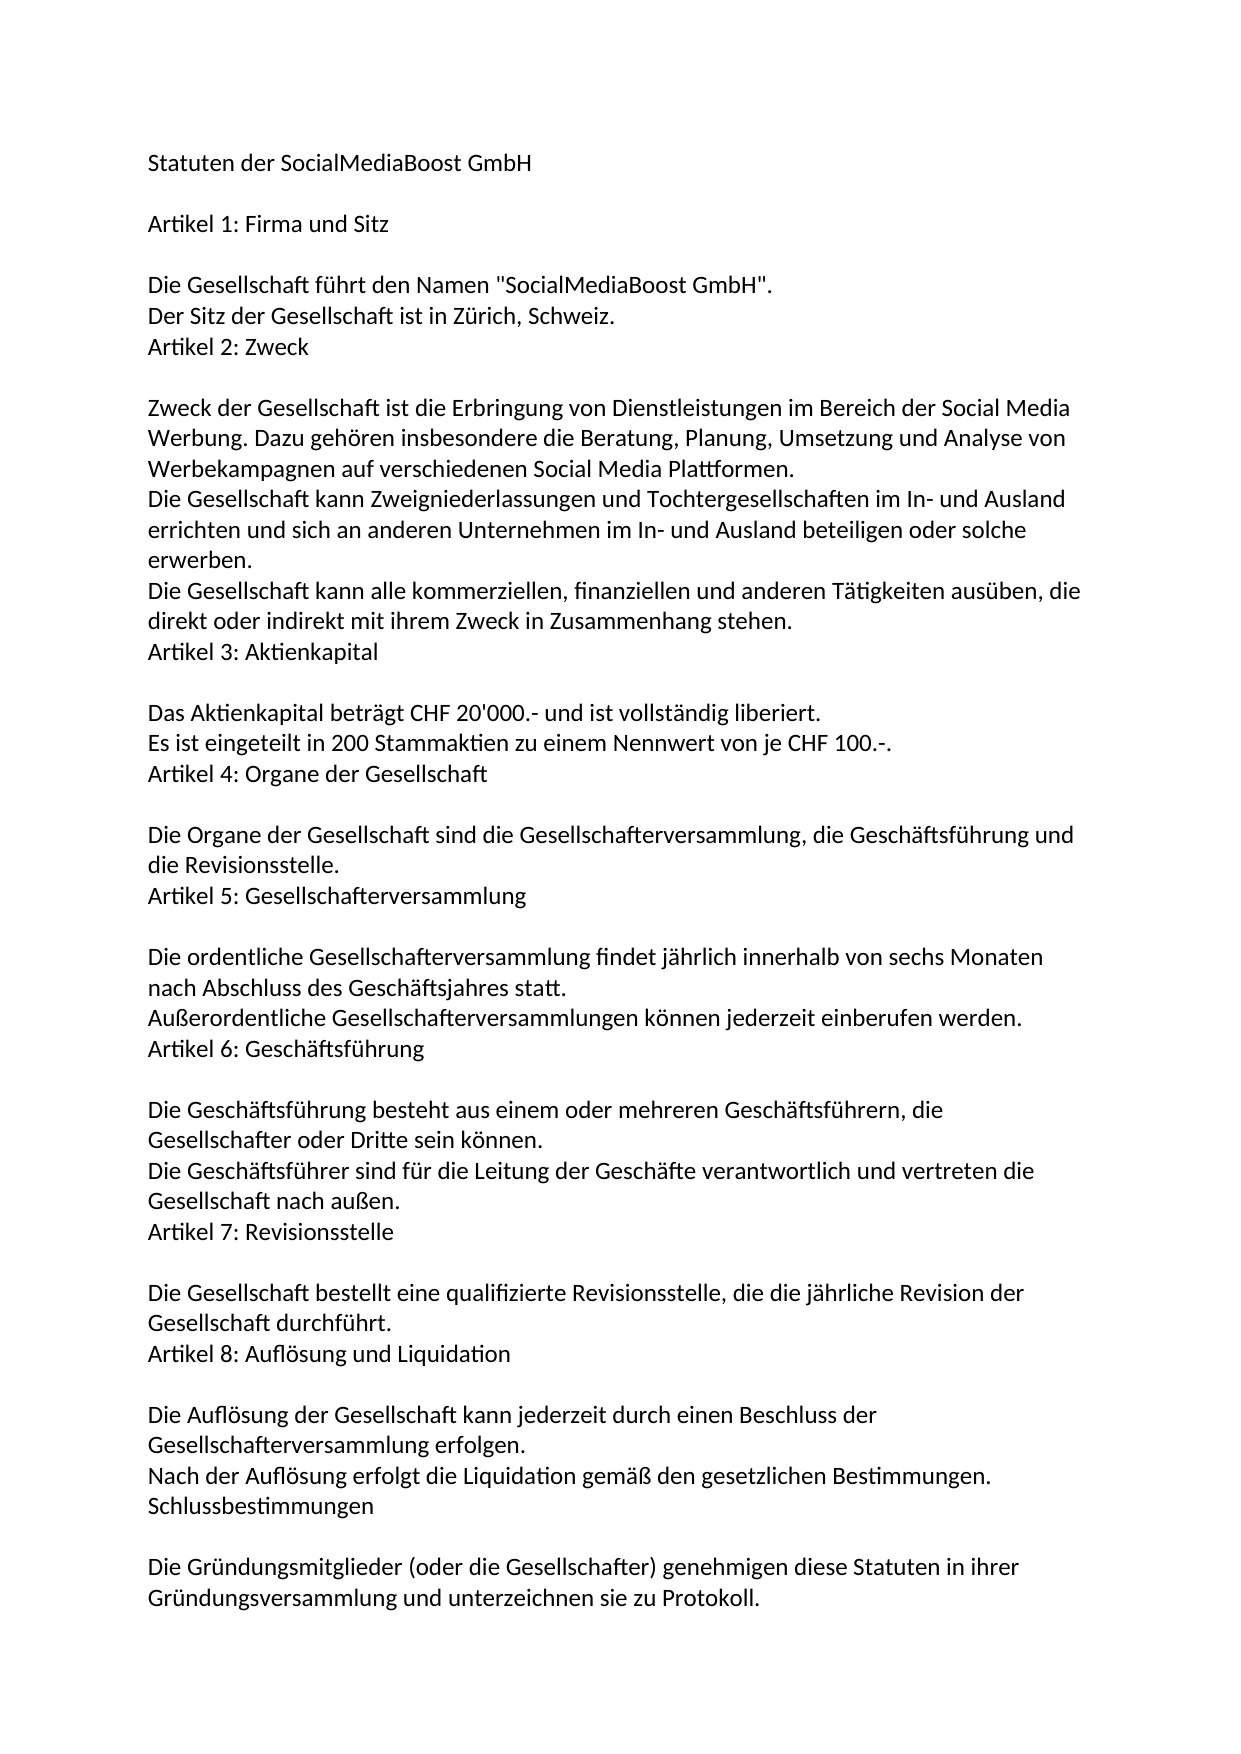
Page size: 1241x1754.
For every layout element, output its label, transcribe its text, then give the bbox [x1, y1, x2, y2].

text Das Aktienkapital beträgt CHF 20'000.- und ist vollständig liberiert. [148, 697, 1093, 727]
text Artikel 6: Geschäftsführung [148, 1033, 1093, 1063]
text Artikel 1: Firma und Sitz [148, 209, 1093, 239]
text Die ordentliche Gesellschafterversammlung findet jährlich innerhalb von sechs Monaten nach Abschluss des Geschäftsjahres statt. [148, 941, 1093, 1002]
text Artikel 3: Aktienkapital [148, 636, 1093, 666]
text Schlussbestimmungen [148, 1491, 1093, 1521]
text Die Gesellschaft kann Zweigniederlassungen und Tochtergesellschaften im In- und Ausland errichten und sich an anderen Unternehmen im In- und Ausland beteiligen oder solche erwerben. [148, 483, 1093, 575]
text Die Gesellschaft bestellt eine qualifizierte Revisionsstelle, die die jährliche Revision der Gesellschaft durchführt. [148, 1277, 1093, 1338]
text Artikel 8: Auflösung und Liquidation [148, 1338, 1093, 1368]
text Die Gesellschaft kann alle kommerziellen, finanziellen und anderen Tätigkeiten ausüben, die direkt oder indirekt mit ihrem Zweck in Zusammenhang stehen. [148, 575, 1093, 636]
text Artikel 7: Revisionsstelle [148, 1216, 1093, 1246]
text Die Gesellschaft führt den Namen "SocialMediaBoost GmbH". [148, 270, 1093, 300]
text Die Gründungsmitglieder (oder die Gesellschafter) genehmigen diese Statuten in ihrer Gründungsversammlung und unterzeichnen sie zu Protokoll. [148, 1552, 1093, 1613]
text Zweck der Gesellschaft ist die Erbringung von Dienstleistungen im Bereich der Social Media Werbung. Dazu gehören insbesondere die Beratung, Planung, Umsetzung und Analyse von Werbekampagnen auf verschiedenen Social Media Plattformen. [148, 392, 1093, 483]
text Artikel 4: Organe der Gesellschaft [148, 758, 1093, 788]
text Nach der Auflösung erfolgt die Liquidation gemäß den gesetzlichen Bestimmungen. [148, 1460, 1093, 1491]
text Außerordentliche Gesellschafterversammlungen können jederzeit einberufen werden. [148, 1002, 1093, 1033]
text Die Organe der Gesellschaft sind die Gesellschafterversammlung, die Geschäftsführung und die Revisionsstelle. [148, 819, 1093, 880]
text Artikel 5: Gesellschafterversammlung [148, 880, 1093, 911]
text Statuten der SocialMediaBoost GmbH [148, 148, 1093, 178]
text Artikel 2: Zweck [148, 331, 1093, 361]
text Es ist eingeteilt in 200 Stammaktien zu einem Nennwert von je CHF 100.-. [148, 727, 1093, 758]
text Die Geschäftsführung besteht aus einem oder mehreren Geschäftsführern, die Gesellschafter oder Dritte sein können. [148, 1094, 1093, 1155]
text Die Auflösung der Gesellschaft kann jederzeit durch einen Beschluss der Gesellschafterversammlung erfolgen. [148, 1399, 1093, 1460]
text Der Sitz der Gesellschaft ist in Zürich, Schweiz. [148, 300, 1093, 331]
text Die Geschäftsführer sind für die Leitung der Geschäfte verantwortlich und vertreten die Gesellschaft nach außen. [148, 1155, 1093, 1216]
